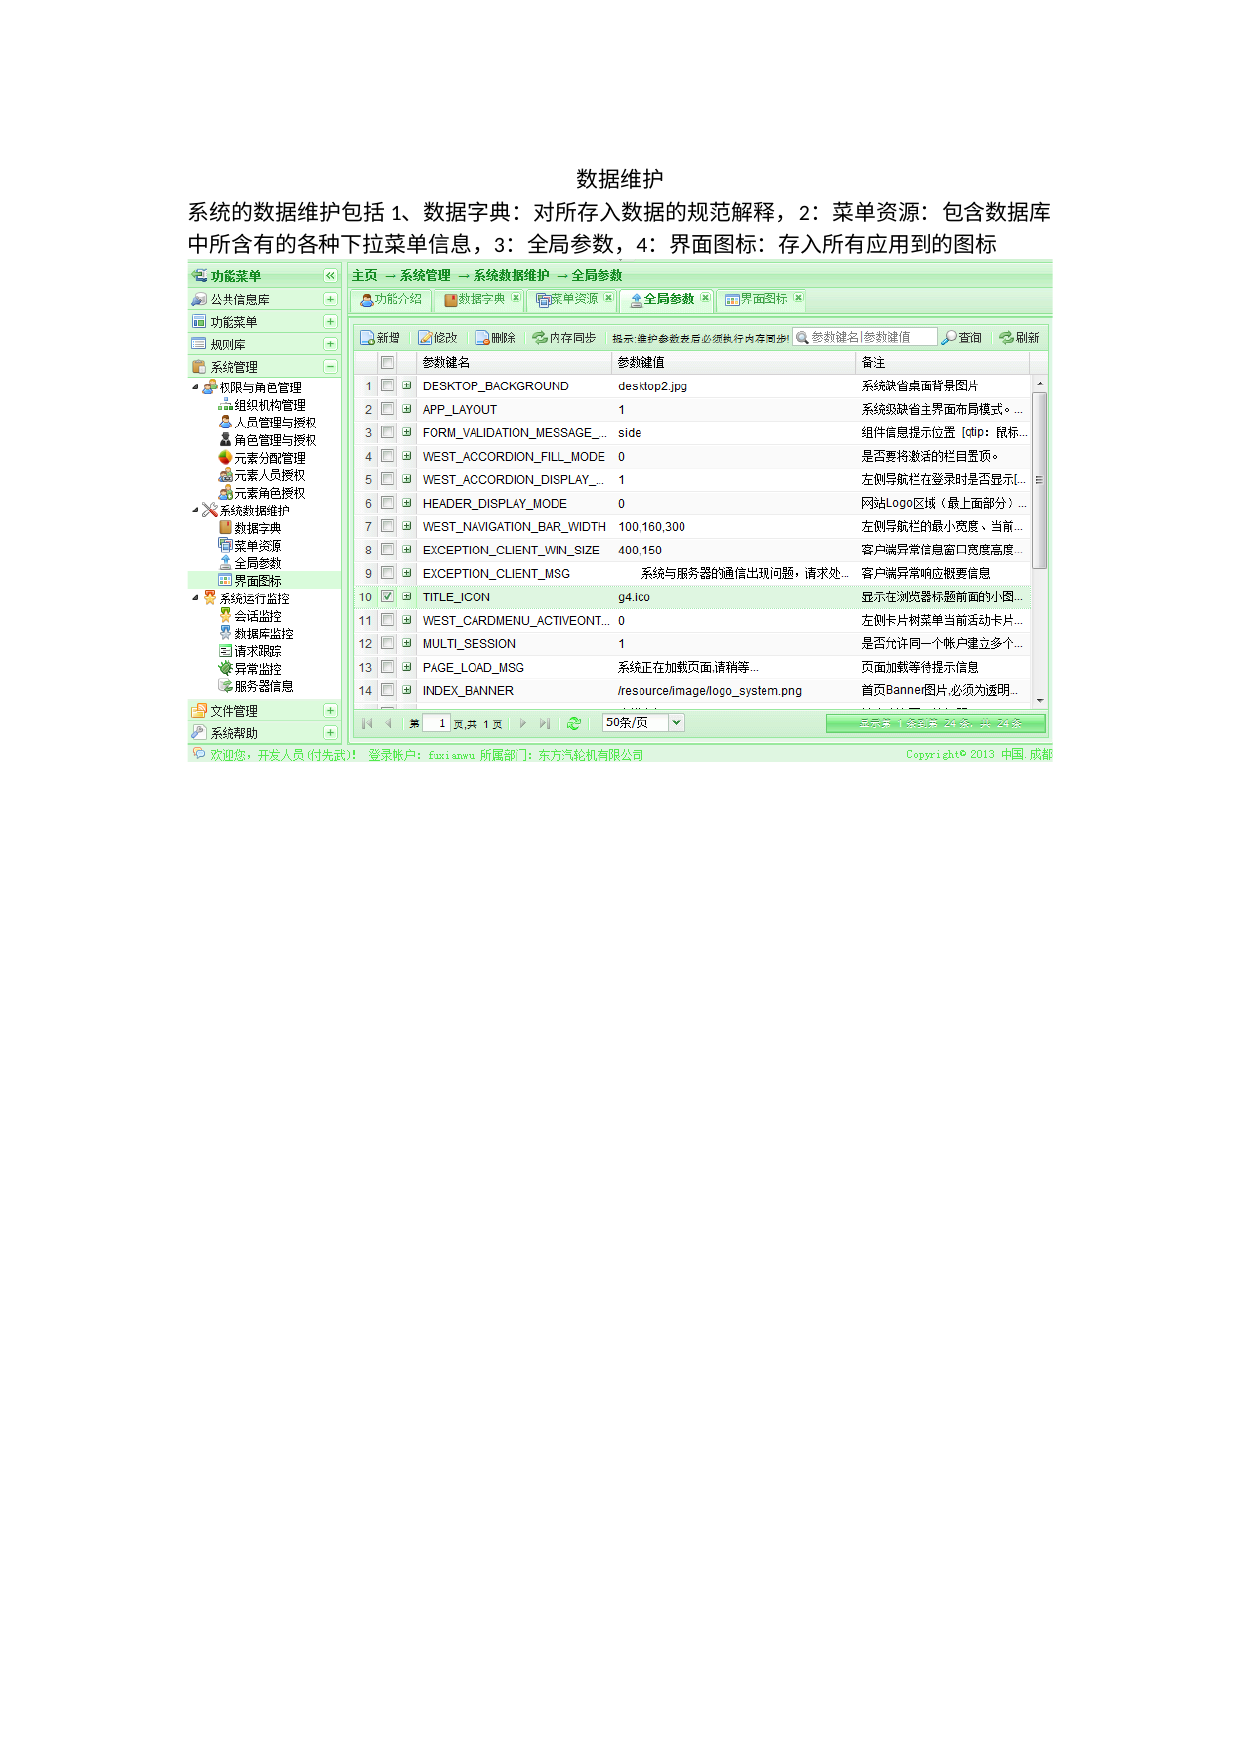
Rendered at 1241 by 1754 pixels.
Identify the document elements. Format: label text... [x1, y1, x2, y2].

text 系统的数据维护包括1、数据字典：对所存入数据的规范解释，2：菜单资源：包含数据库中所含有的各种下拉菜单信息，3：全局参数，4：界面图标：存入所有应用到的图标 [187, 194, 1053, 259]
picture [187, 259, 1053, 762]
text 数据维护 [187, 162, 1053, 194]
